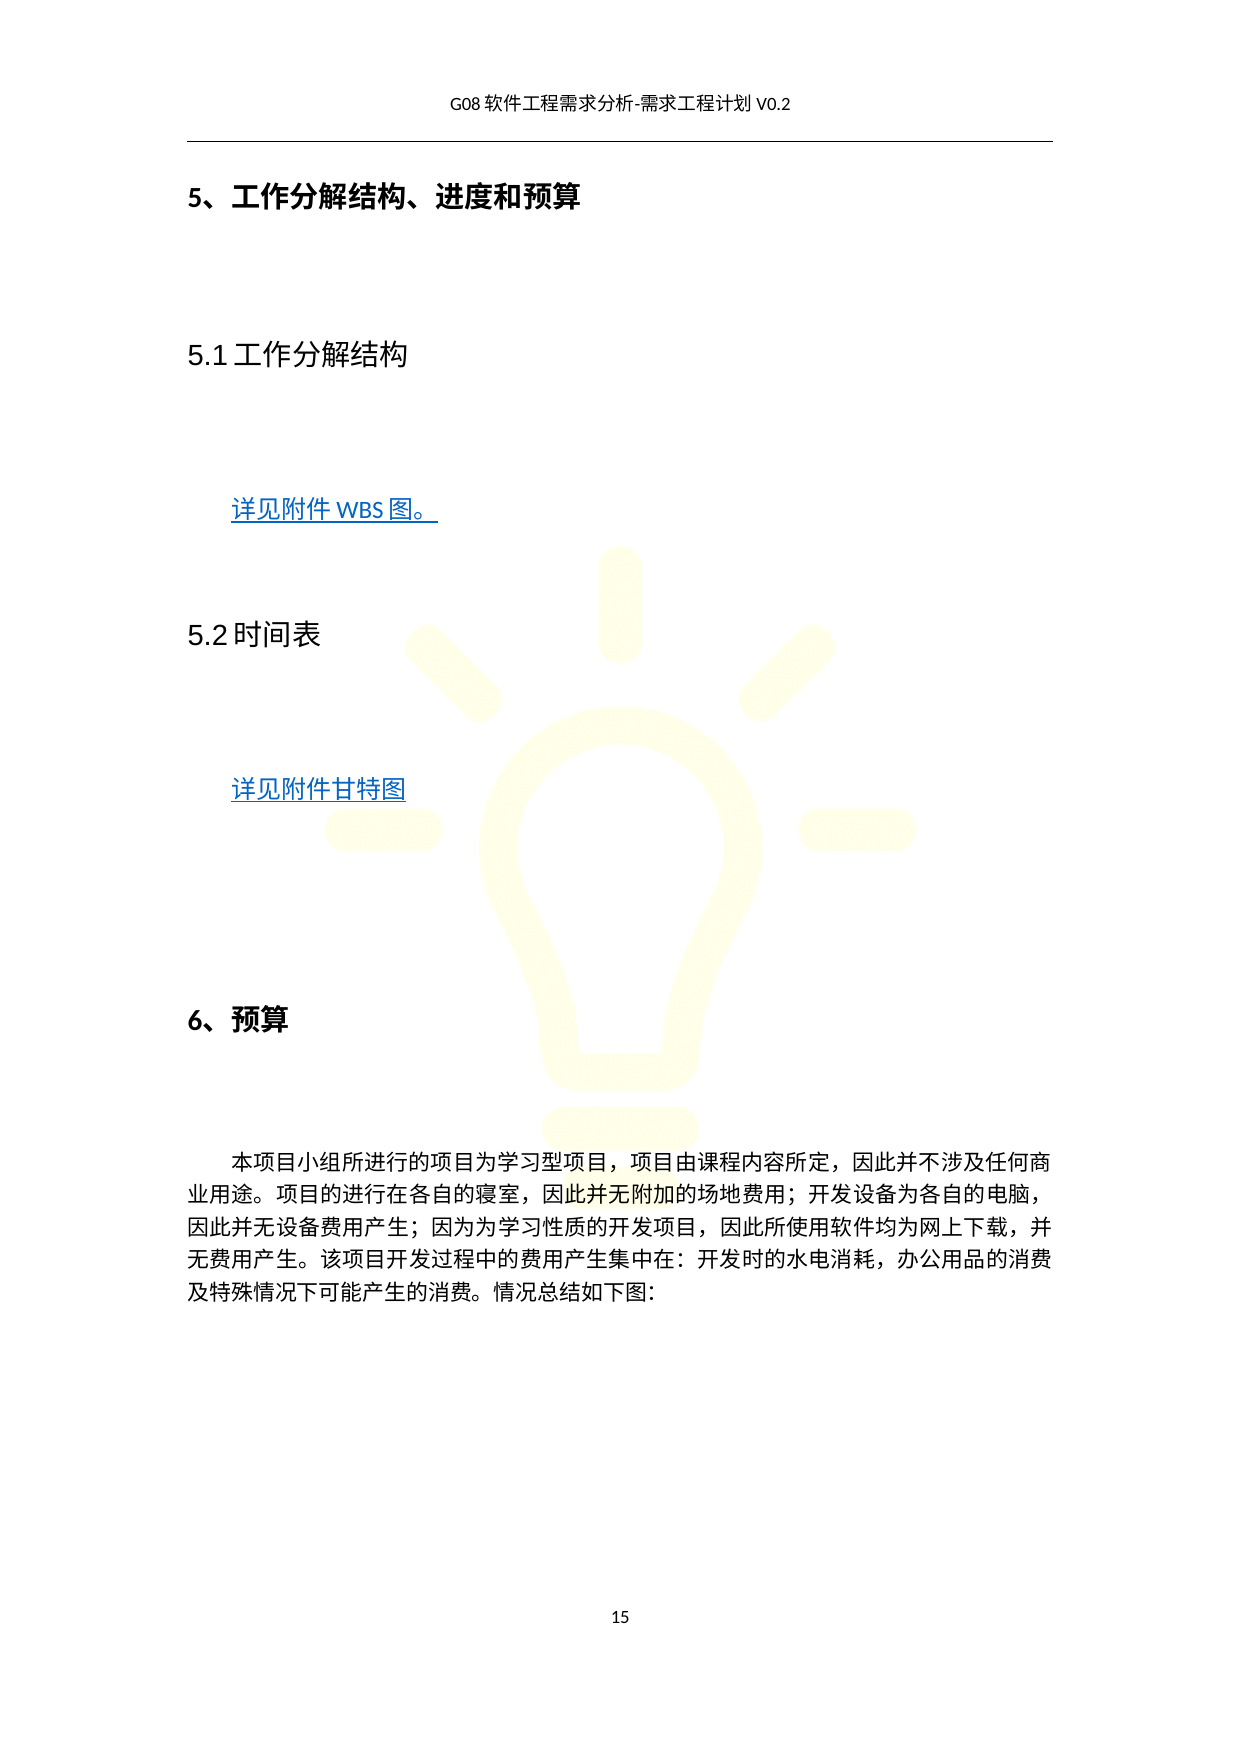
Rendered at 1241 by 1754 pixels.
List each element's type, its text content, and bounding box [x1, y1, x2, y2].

subtitle 预算 [187, 986, 1053, 1051]
text 详见附件WBS图。 [187, 476, 1053, 541]
text 本项目小组所进行的项目为学习型项目，项目由课程内容所定，因此并不涉及任何商业用途。项目的进行在各自的寝室，因此并无附加的场地费用；开发设备为各自的电脑，因此并无设备费用产生；因为为学习性质的开发项目，因此所使用软件均为网上下载，并无费用产生。该项目开发过程中的费用产生集中在：开发时的水电消耗，办公用品的消费及特殊情况下可能产生的消费。情况总结如下图： [187, 1144, 1053, 1307]
subtitle 工作分解结构、进度和预算 [187, 162, 1053, 227]
text 详见附件甘特图 [187, 755, 1053, 820]
subtitle 5.1工作分解结构 [187, 321, 1053, 386]
subtitle 5.2时间表 [187, 600, 1053, 665]
